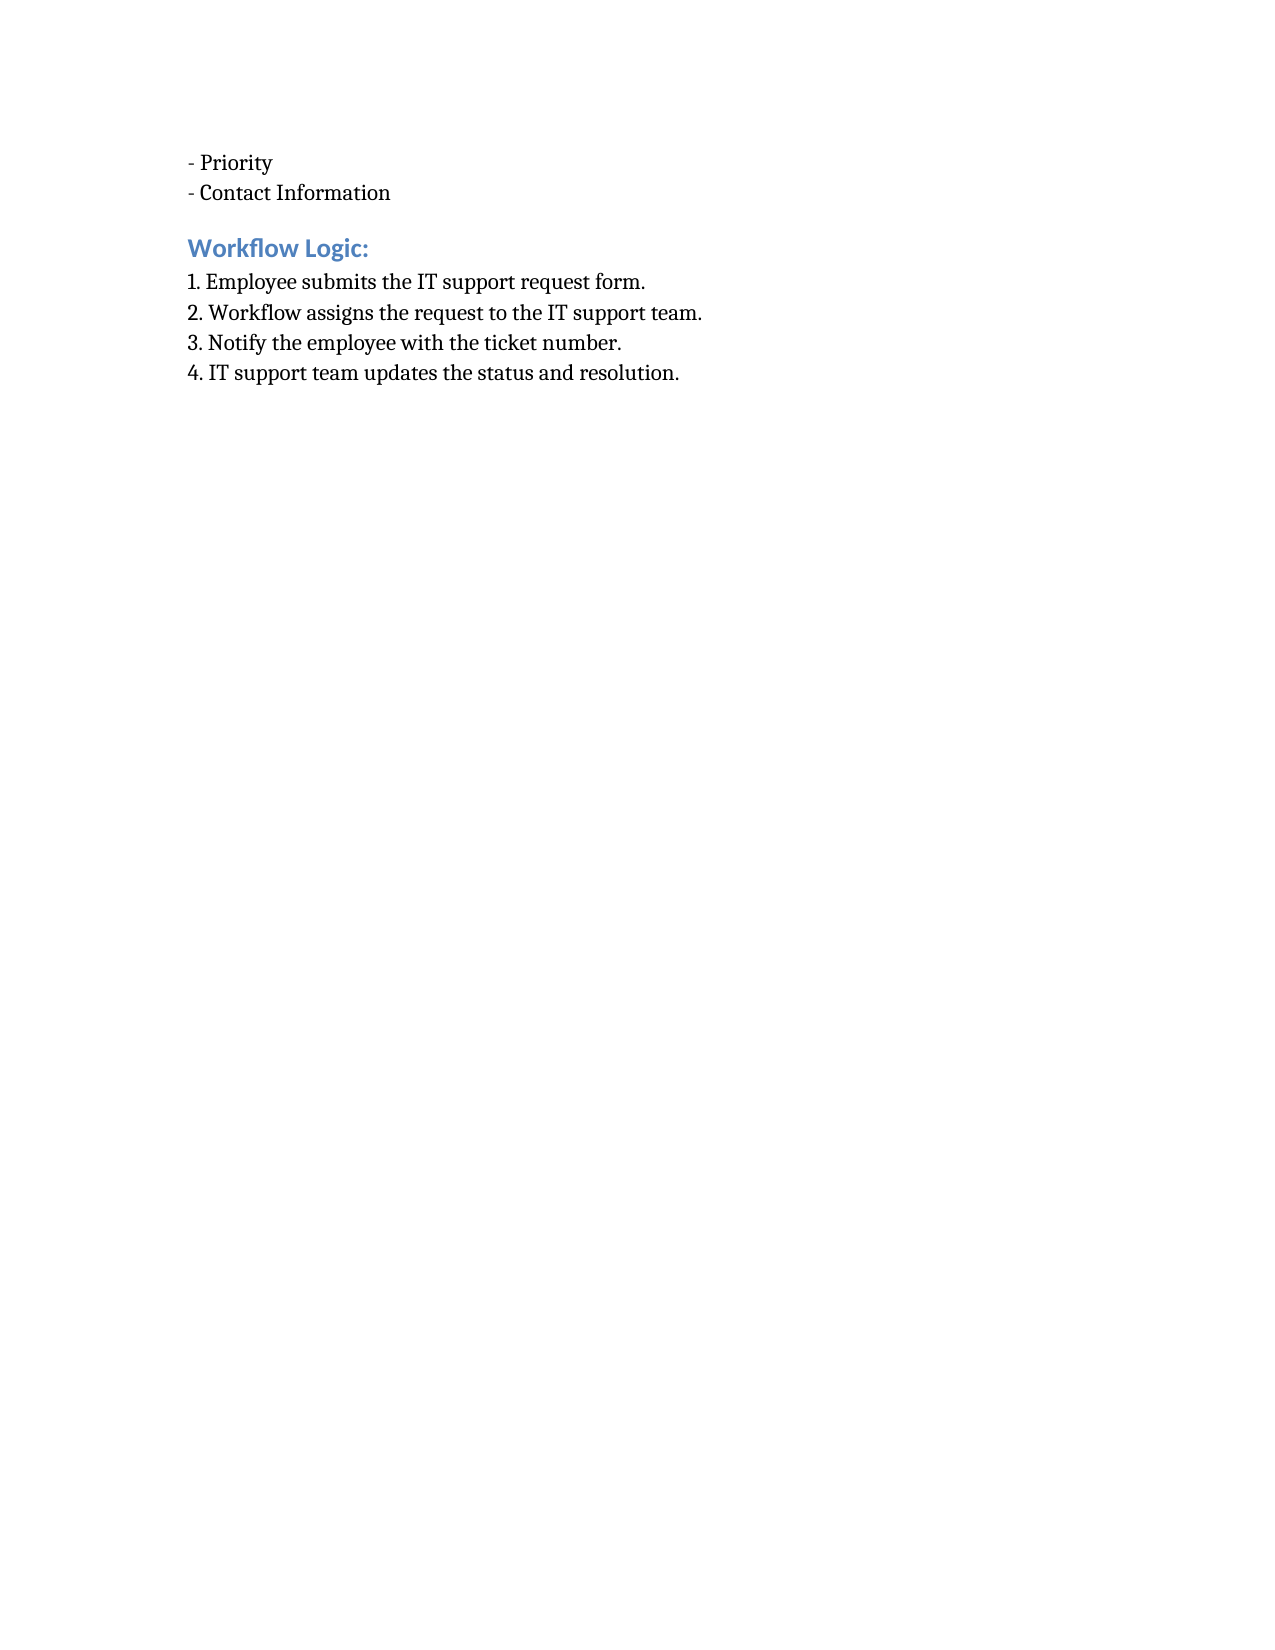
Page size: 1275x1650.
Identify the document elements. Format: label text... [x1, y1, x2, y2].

subtitle Workflow Logic: [187, 231, 1087, 264]
text 1. Employee submits the IT support request form. 2. Workflow assigns the request to the IT support team. 3. Notify the employee with the ticket number. 4. IT support team updates the status and resolution. [187, 269, 1087, 386]
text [187, 150, 1087, 207]
